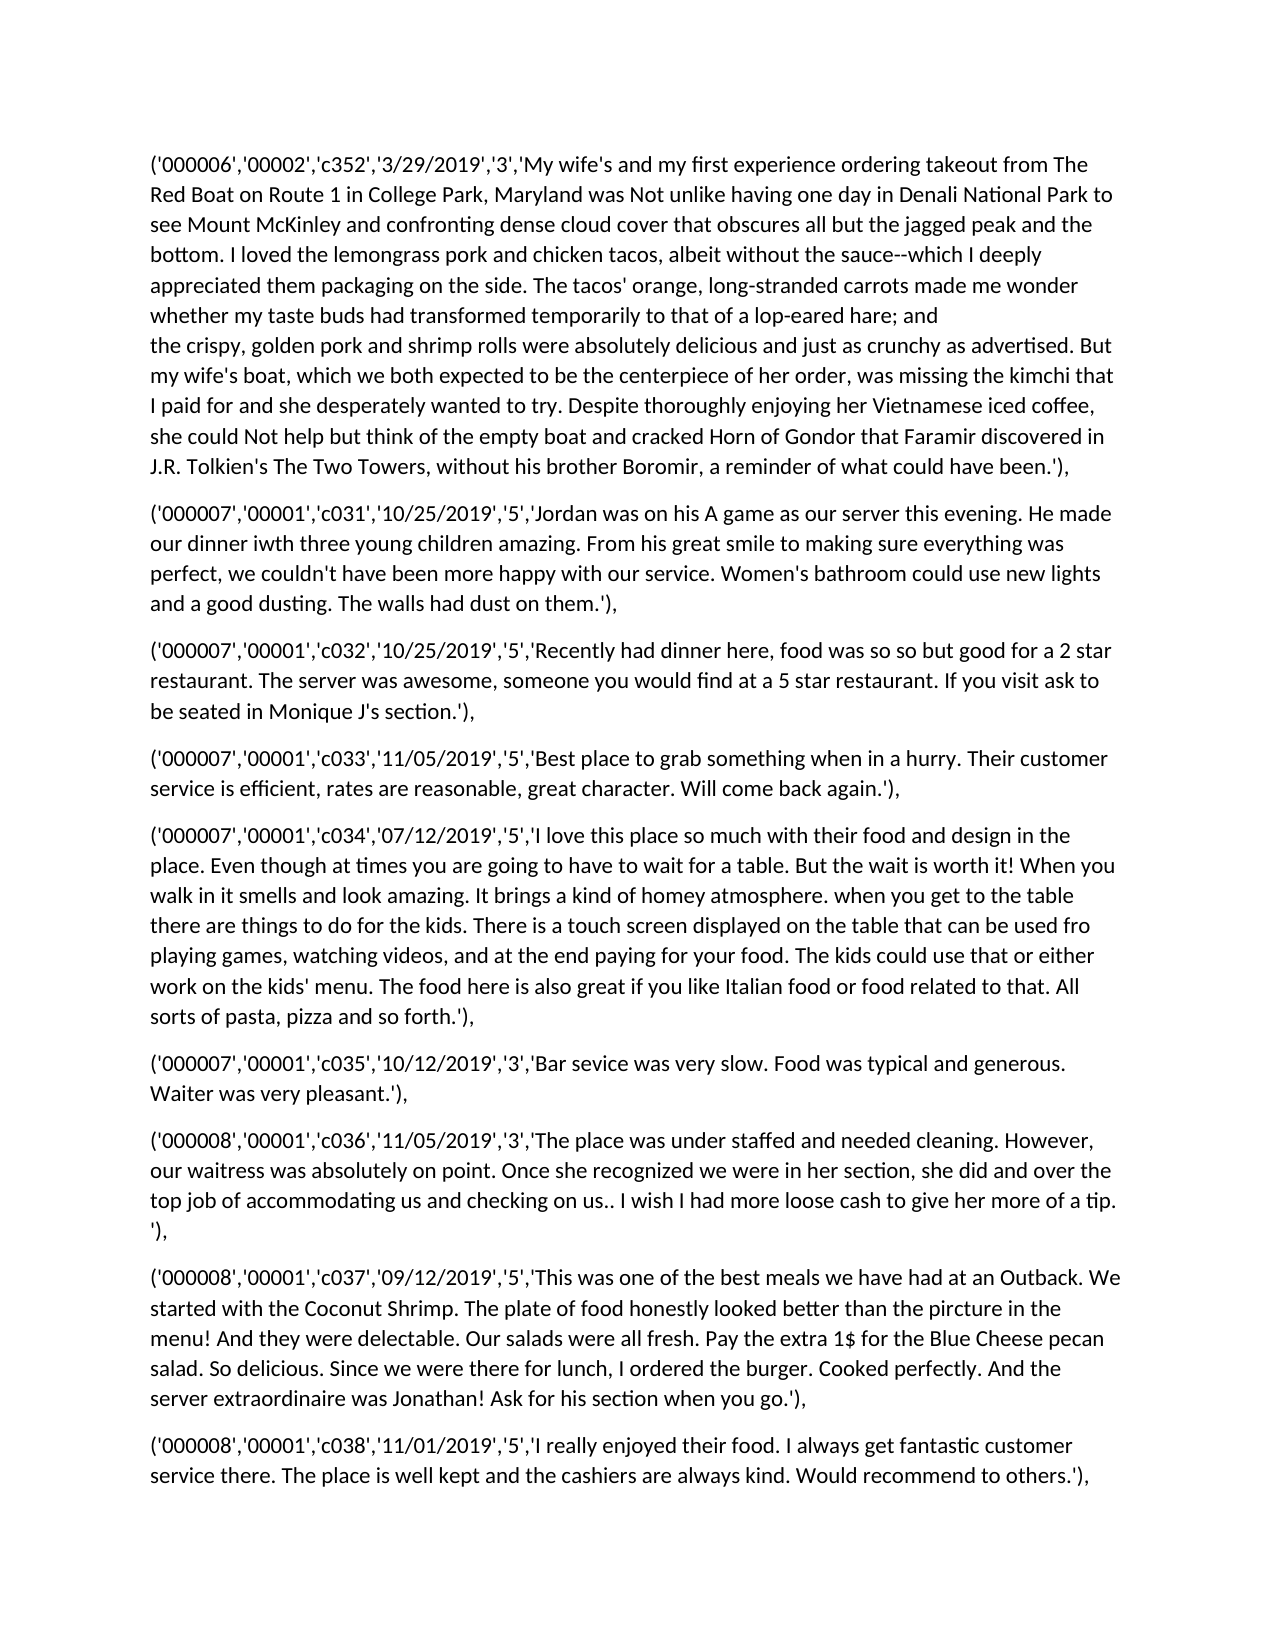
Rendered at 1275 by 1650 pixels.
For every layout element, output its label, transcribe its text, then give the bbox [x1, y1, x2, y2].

text ('000007','00001','c035','10/12/2019','3','Bar sevice was very slow. Food was typical and generous. Waiter was very pleasant.'), [150, 1049, 1125, 1107]
text ('000007','00001','c031','10/25/2019','5','Jordan was on his A game as our server this evening. He made our dinner iwth three young children amazing. From his great smile to making sure everything was perfect, we couldn't have been more happy with our service. Women's bathroom could use new lights and a good dusting. The walls had dust on them.'), [150, 499, 1125, 618]
text ('000008','00001','c038','11/01/2019','5','I really enjoyed their food. I always get fantastic customer service there. The place is well kept and the cashiers are always kind. Would recommend to others.'), [150, 1431, 1125, 1489]
text ('000007','00001','c032','10/25/2019','5','Recently had dinner here, food was so so but good for a 2 star restaurant. The server was awesome, someone you would find at a 5 star restaurant. If you visit ask to be seated in Monique J's section.'), [150, 636, 1125, 725]
text ('000007','00001','c034','07/12/2019','5','I love this place so much with their food and design in the place. Even though at times you are going to have to wait for a table. But the wait is worth it! When you walk in it smells and look amazing. It brings a kind of homey atmosphere. when you get to the table there are things to do for the kids. There is a touch screen displayed on the table that can be used fro playing games, watching videos, and at the end paying for your food. The kids could use that or either work on the kids' menu. The food here is also great if you like Italian food or food related to that. All sorts of pasta, pizza and so forth.'), [150, 821, 1125, 1030]
text ('000008','00001','c036','11/05/2019','3','The place was under staffed and needed cleaning. However, our waitress was absolutely on point. Once she recognized we were in her section, she did and over the top job of accommodating us and checking on us.. I wish I had more loose cash to give her more of a tip. '), [150, 1126, 1125, 1245]
text ('000007','00001','c033','11/05/2019','5','Best place to grab something when in a hurry. Their customer service is efficient, rates are reasonable, great character. Will come back again.'), [150, 744, 1125, 802]
text ('000006','00002','c352','3/29/2019','3','My wife's and my first experience ordering takeout from The Red Boat on Route 1 in College Park, Maryland was Not unlike having one day in Denali National Park to see Mount McKinley and confronting dense cloud cover that obscures all but the jagged peak and the bottom. I loved the lemongrass pork and chicken tacos, albeit without the sauce--which I deeply appreciated them packaging on the side. The tacos' orange, long-stranded carrots made me wonder whether my taste buds had transformed temporarily to that of a lop-eared hare; and the crispy, golden pork and shrimp rolls were absolutely delicious and just as crunchy as advertised. But my wife's boat, which we both expected to be the centerpiece of her order, was missing the kimchi that I paid for and she desperately wanted to try. Despite thoroughly enjoying her Vietnamese iced coffee, she could Not help but think of the empty boat and cracked Horn of Gondor that Faramir discovered in J.R. Tolkien's The Two Towers, without his brother Boromir, a reminder of what could have been.'), [150, 150, 1125, 480]
text ('000008','00001','c037','09/12/2019','5','This was one of the best meals we have had at an Outback. We started with the Coconut Shrimp. The plate of food honestly looked better than the pircture in the menu! And they were delectable. Our salads were all fresh. Pay the extra 1$ for the Blue Cheese pecan salad. So delicious. Since we were there for lunch, I ordered the burger. Cooked perfectly. And the server extraordinaire was Jonathan! Ask for his section when you go.'), [150, 1263, 1125, 1412]
